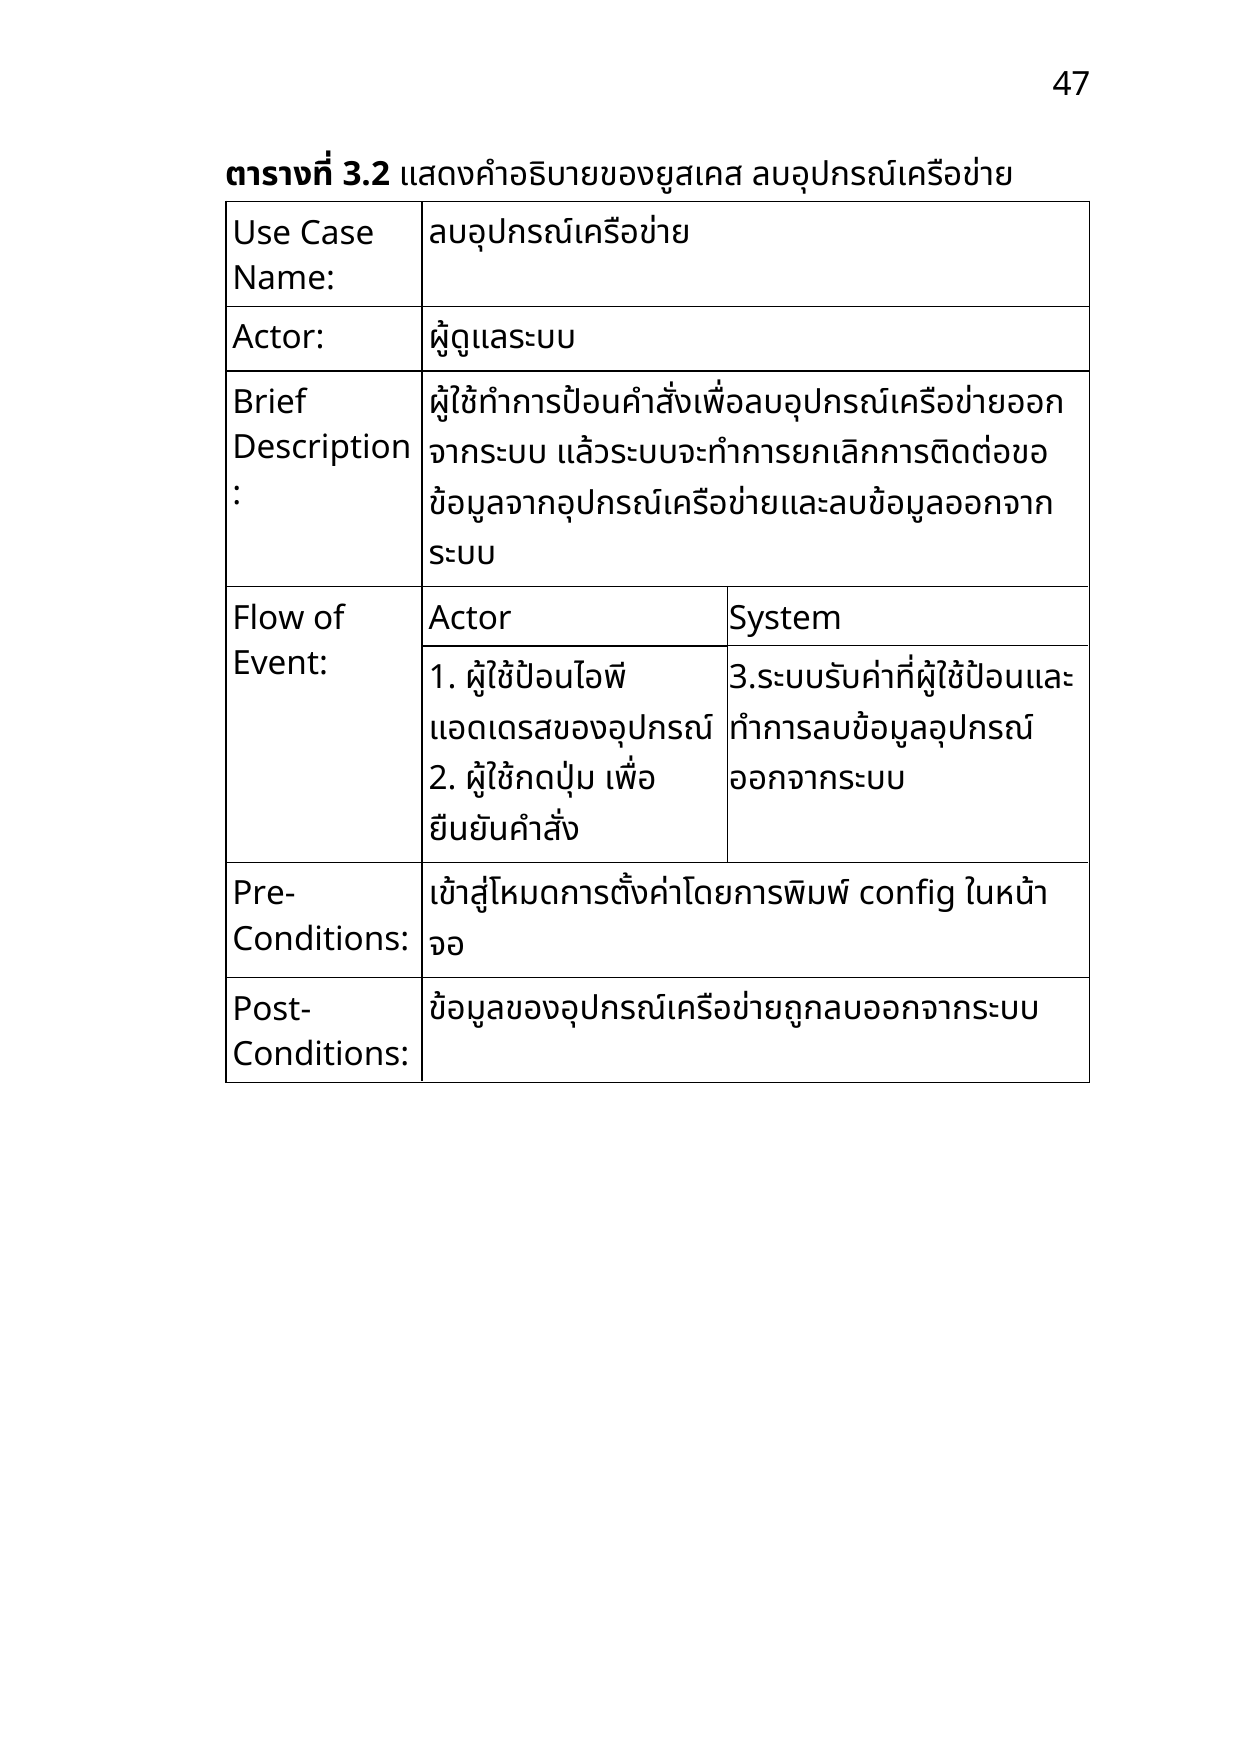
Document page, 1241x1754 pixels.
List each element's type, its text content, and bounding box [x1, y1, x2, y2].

table_cell ข้อมูลของอุปกรณ์เครือข่ายถูกลบออกจากระบบ [423, 978, 1089, 1081]
table_cell Pre-Conditions: [227, 863, 421, 976]
table_cell 3.ระบบรับค่าที่ผู้ใช้ป้อนและทำการลบข้อมูลอุปกรณ์ออกจากระบบ [728, 645, 1089, 861]
table_cell Actor [423, 587, 727, 645]
table_cell ผู้ดูแลระบบ [423, 307, 1089, 370]
table_header ลบอุปกรณ์เครือข่าย [423, 202, 1089, 306]
table_cell Post-Conditions: [227, 978, 421, 1081]
table_header Use Case Name: [227, 202, 421, 306]
table_cell เข้าสู่โหมดการตั้งค่าโดยการพิมพ์ config ในหน้าจอ [423, 861, 1089, 976]
table_cell Flow of Event: [227, 587, 421, 861]
table_cell 1. ผู้ใช้ป้อนไอพีแอดเดรสของอุปกรณ์ 2. ผู้ใช้กดปุ่ม เพื่อยืนยันคำสั่ง [423, 647, 727, 861]
table_cell Brief Description: [227, 372, 421, 586]
text ตารางที่ 3.2 แสดงคำอธิบายของยูสเคส ลบอุปกรณ์เครือข่าย [225, 150, 1090, 201]
table_cell Actor: [227, 307, 421, 370]
table_cell ผู้ใช้ทำการป้อนคำสั่งเพื่อลบอุปกรณ์เครือข่ายออกจากระบบ แล้วระบบจะทำการยกเลิกการติดต่อขอข้อมูลจากอุปกรณ์เครือข่ายและลบข้อมูลออกจากระบบ [423, 372, 1089, 586]
table_cell System [728, 586, 1089, 645]
